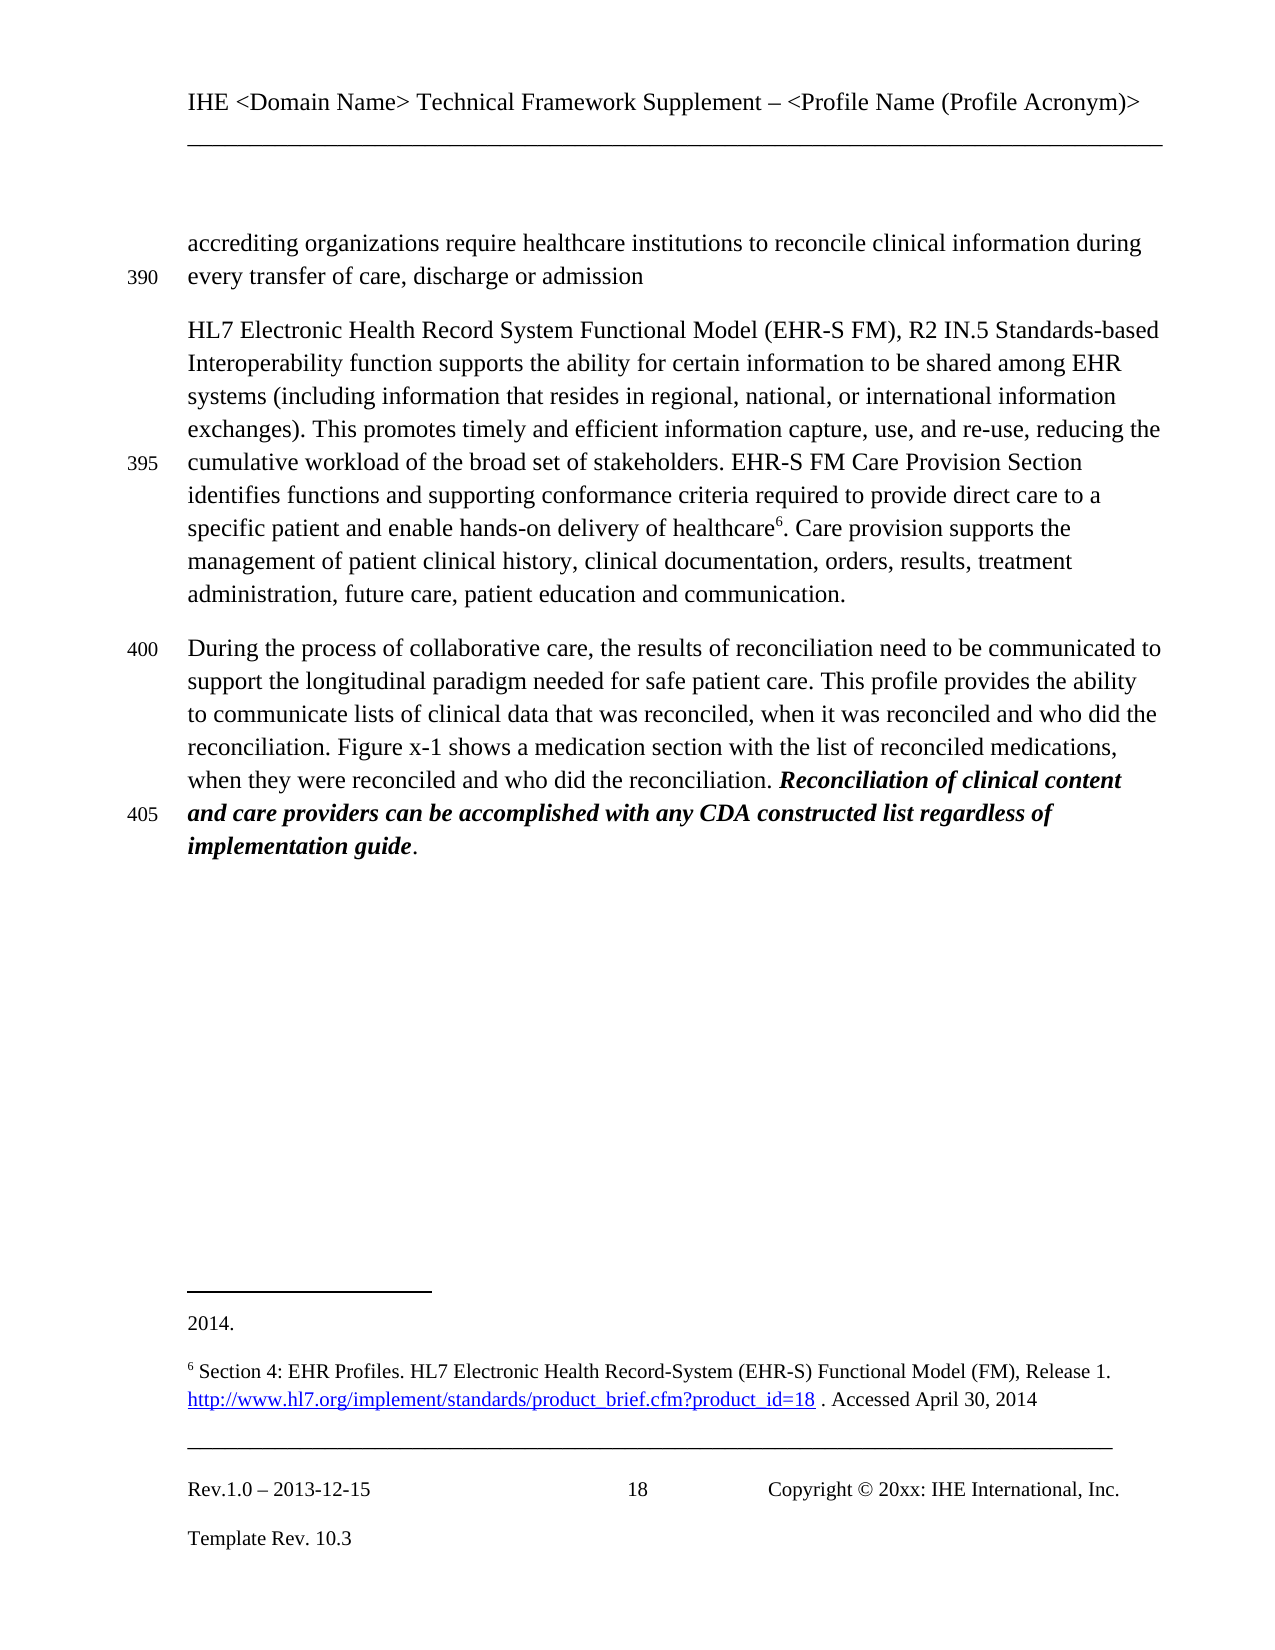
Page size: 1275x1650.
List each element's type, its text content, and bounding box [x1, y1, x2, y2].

text World Health Organization (WHO) World Alliance for Patient Safety and Collaborating Centre identifies the problems, impact, issues and suggested action for reconciliation accuracy at transitions of care. In the United States, clinical information reconciliation is needed as a component of Health Information Technology: Standards, Implementation Specifications, and Certification Criteria for Electronic Health Record Technology, 2014 Edition final rule. Australia Department of Health Victoria (Australia) Quality Use of Medicine includes reconciliation of medication as a key patient safety effort. Nationally, some regulatory and accrediting organizations require healthcare institutions to reconcile clinical information during every transfer of care, discharge or admission [187, 228, 1162, 290]
text During the process of collaborative care, the results of reconciliation need to be communicated to support the longitudinal paradigm needed for safe patient care. This profile provides the ability to communicate lists of clinical data that was reconciled, when it was reconciled and who did the reconciliation. Figure x-1 shows a medication section with the list of reconciled medications, when they were reconciled and who did the reconciliation. Reconciliation of clinical content and care providers can be accomplished with any CDA constructed list regardless of implementation guide. [187, 633, 1162, 860]
text HL7 Electronic Health Record System Functional Model (EHR-S FM), R2 IN.5 Standards-based Interoperability function supports the ability for certain information to be shared among EHR systems (including information that resides in regional, national, or international information exchanges). This promotes timely and efficient information capture, use, and re-use, reducing the cumulative workload of the broad set of stakeholders. EHR-S FM Care Provision Section identifies functions and supporting conformance criteria required to provide direct care to a specific patient and enable hands-on delivery of healthcare. Care provision supports the management of patient clinical history, clinical documentation, orders, results, treatment administration, future care, patient education and communication. [187, 315, 1162, 608]
